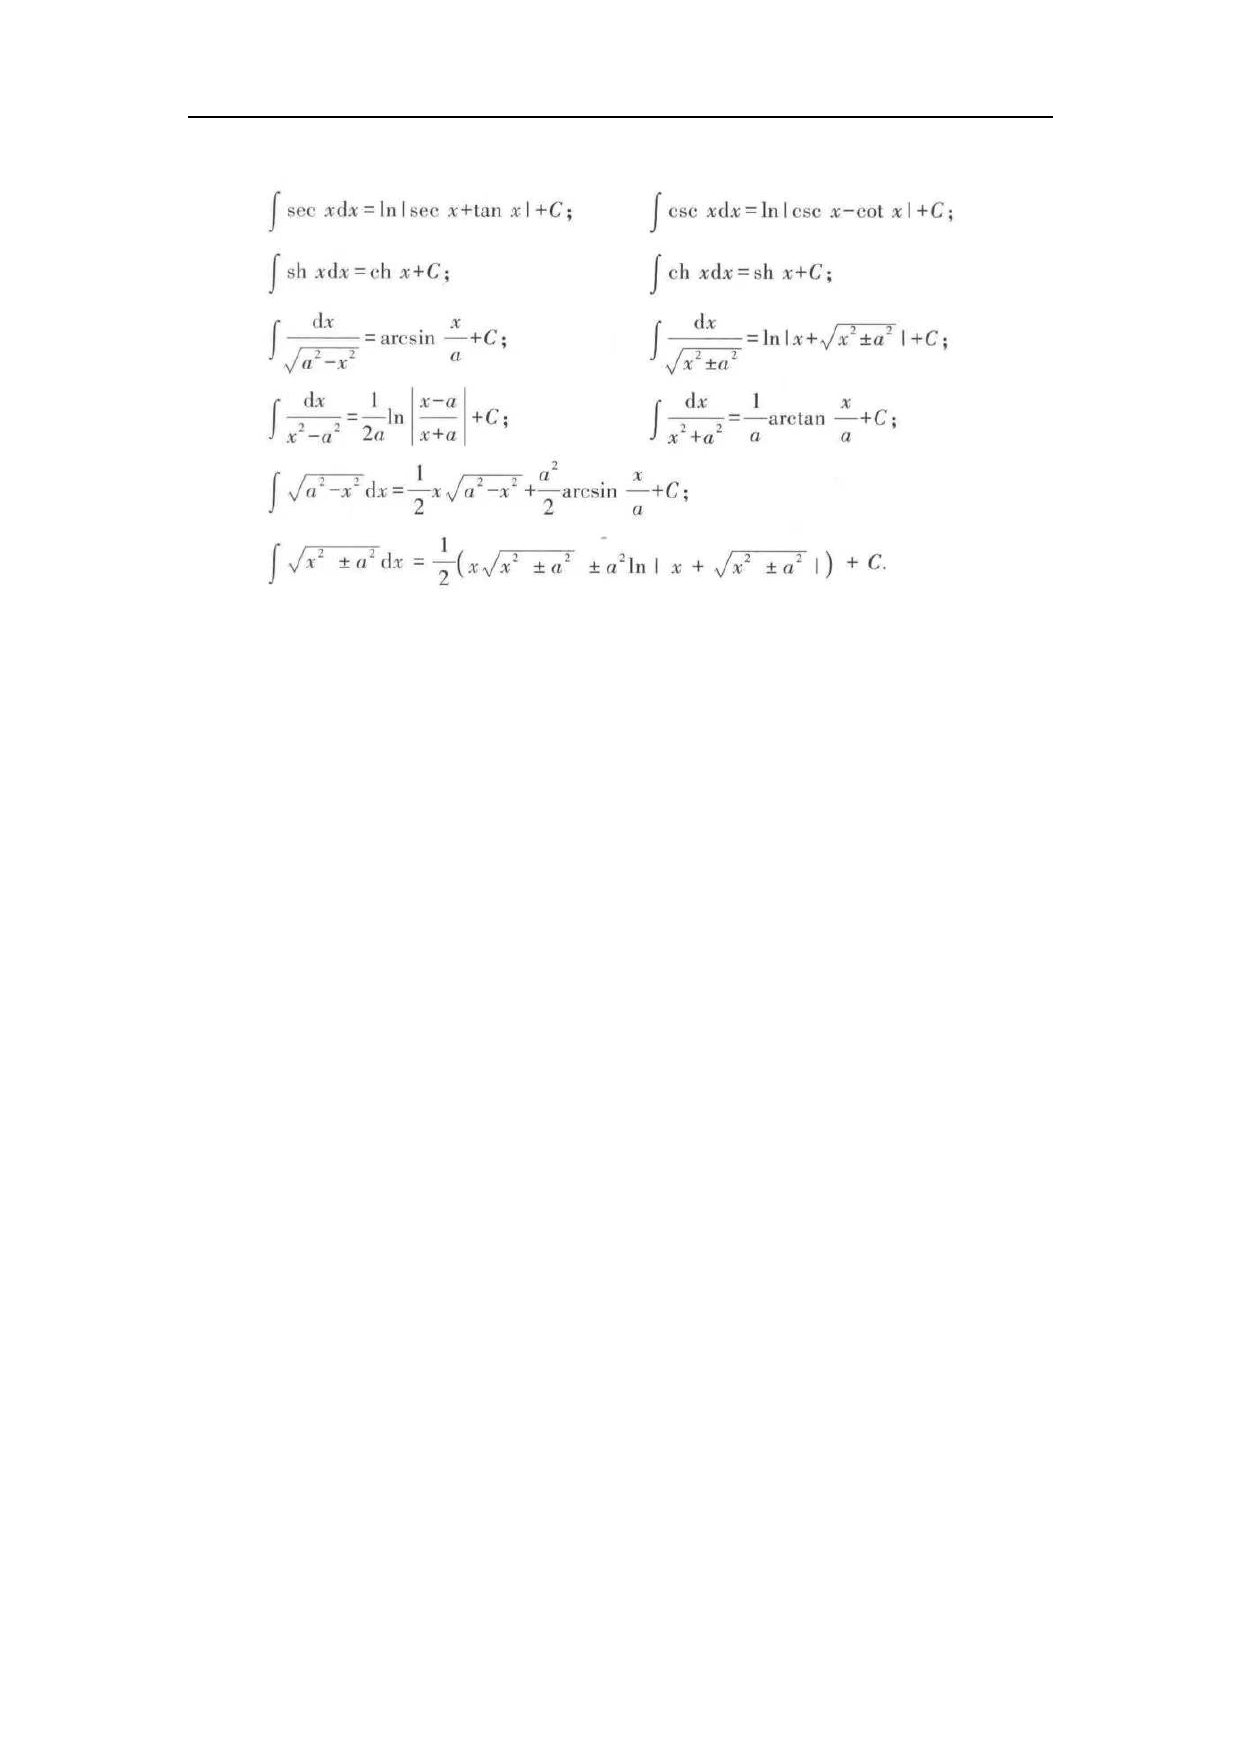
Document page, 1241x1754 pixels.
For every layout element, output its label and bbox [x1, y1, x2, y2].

picture [231, 162, 985, 593]
